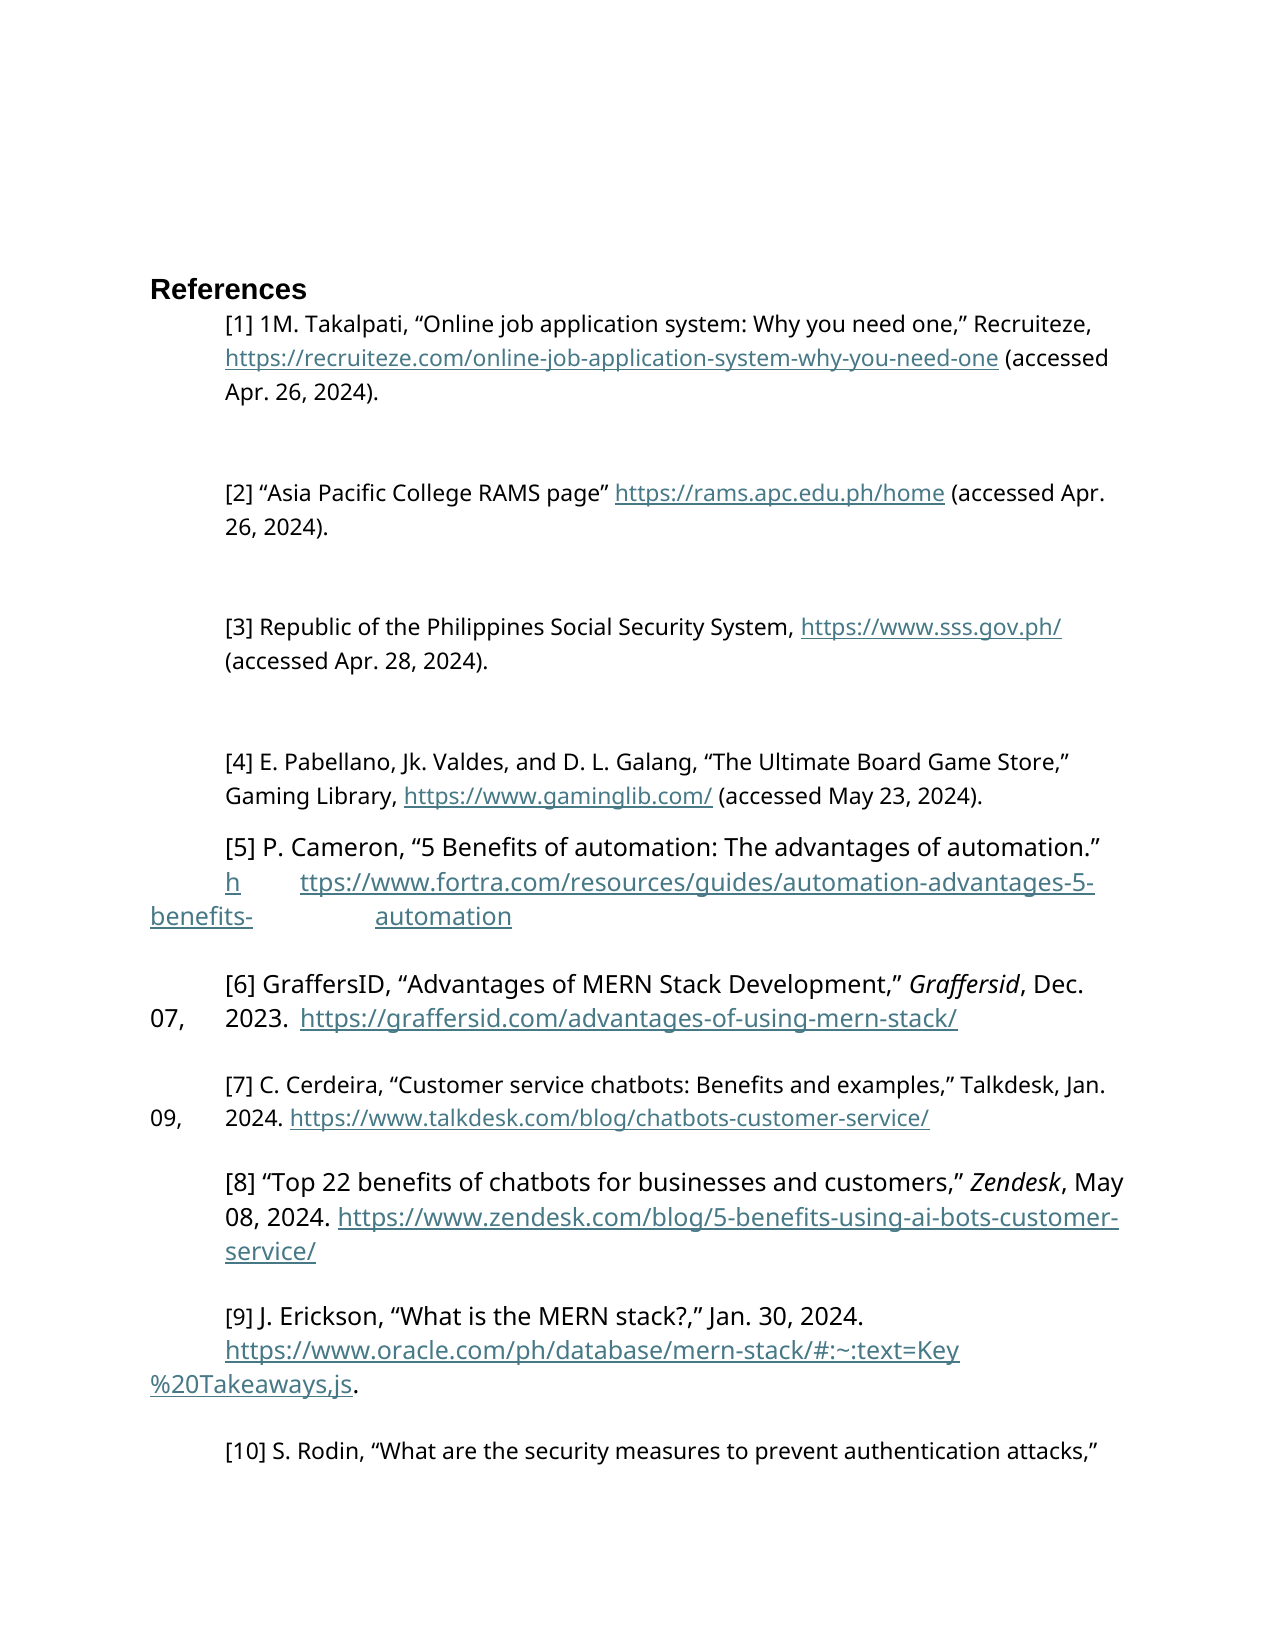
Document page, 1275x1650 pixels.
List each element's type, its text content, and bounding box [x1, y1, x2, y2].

text [9] J. Erickson, “What is the MERN stack?,” Jan. 30, 2024. [150, 1298, 1125, 1333]
text [7] C. Cerdeira, “Customer service chatbots: Benefits and examples,” Talkdesk, Jan. 09, 2024. https://www.talkdesk.com/blog/chatbots-customer-service/ [150, 1068, 1125, 1134]
text [10] S. Rodin, “What are the security measures to prevent authentication attacks,” [150, 1435, 1125, 1466]
text [1] 1M. Takalpati, “Online job application system: Why you need one,” Recruiteze, https://recruiteze.com/online-job-application-system-why-you-need-one (accessed Apr. 26, 2024). [225, 308, 1125, 407]
text [3] Republic of the Philippines Social Security System, https://www.sss.gov.ph/ (accessed Apr. 28, 2024). [225, 611, 1125, 676]
text [5] P. Cameron, “5 Benefits of automation: The advantages of automation.” h ttps://www.fortra.com/resources/guides/automation-advantages-5-benefits- automation [150, 830, 1125, 932]
subtitle References [150, 272, 1125, 306]
text [8] “Top 22 benefits of chatbots for businesses and customers,” Zendesk, May 08, 2024. https://www.zendesk.com/blog/5-benefits-using-ai-bots-customer- service/ [150, 1165, 1125, 1267]
text https://www.oracle.com/ph/database/mern-stack/#:~:text=Key%20Takeaways,js. [150, 1333, 1125, 1401]
text [6] GraffersID, “Advantages of MERN Stack Development,” Graffersid, Dec. 07, 2023. https://graffersid.com/advantages-of-using-mern-stack/ [150, 966, 1125, 1034]
text [4] E. Pabellano, Jk. Valdes, and D. L. Galang, “The Ultimate Board Game Store,” Gaming Library, https://www.gaminglib.com/ (accessed May 23, 2024). [225, 746, 1125, 811]
text [2] “Asia Pacific College RAMS page” https://rams.apc.edu.ph/home (accessed Apr. 26, 2024). [225, 477, 1125, 542]
